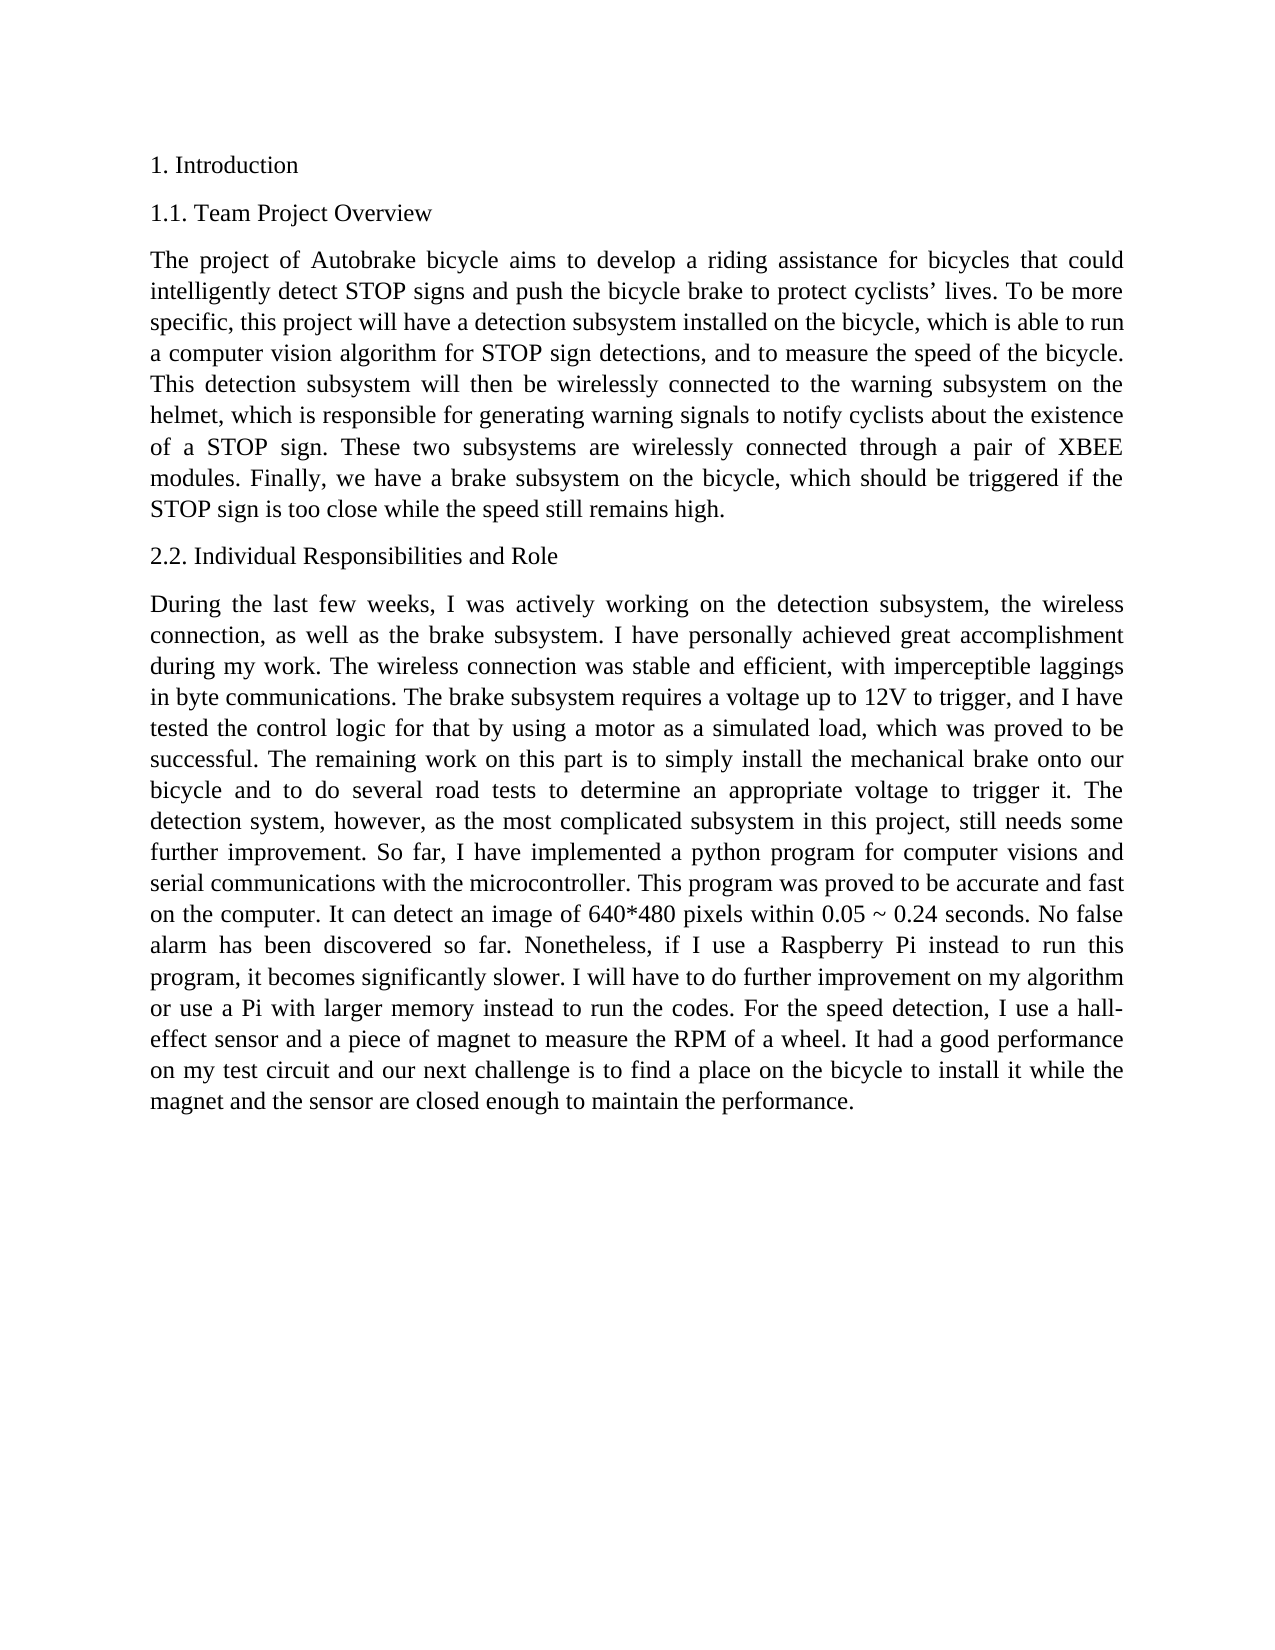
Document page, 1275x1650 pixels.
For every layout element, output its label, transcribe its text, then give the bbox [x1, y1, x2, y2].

text The project of Autobrake bicycle aims to develop a riding assistance for bicycles that could intelligently detect STOP signs and push the bicycle brake to protect cyclists’ lives. To be more specific, this project will have a detection subsystem installed on the bicycle, which is able to run a computer vision algorithm for STOP sign detections, and to measure the speed of the bicycle. This detection subsystem will then be wirelessly connected to the warning subsystem on the helmet, which is responsible for generating warning signals to notify cyclists about the existence of a STOP sign. These two subsystems are wirelessly connected through a pair of XBEE modules. Finally, we have a brake subsystem on the bicycle, which should be triggered if the STOP sign is too close while the speed still remains high. [150, 245, 1125, 522]
text 1.1. Team Project Overview [150, 198, 1125, 226]
text During the last few weeks, I was actively working on the detection subsystem, the wireless connection, as well as the brake subsystem. I have personally achieved great accomplishment during my work. The wireless connection was stable and efficient, with imperceptible laggings in byte communications. The brake subsystem requires a voltage up to 12V to trigger, and I have tested the control logic for that by using a motor as a simulated load, which was proved to be successful. The remaining work on this part is to simply install the mechanical brake onto our bicycle and to do several road tests to determine an appropriate voltage to trigger it. The detection system, however, as the most complicated subsystem in this project, still needs some further improvement. So far, I have implemented a python program for computer visions and serial communications with the microcontroller. This program was proved to be accurate and fast on the computer. It can detect an image of 640*480 pixels within 0.05 ~ 0.24 seconds. No false alarm has been discovered so far. Nonetheless, if I use a Raspberry Pi instead to run this program, it becomes significantly slower. I will have to do further improvement on my algorithm or use a Pi with larger memory instead to run the codes. For the speed detection, I use a hall-effect sensor and a piece of magnet to measure the RPM of a wheel. It had a good performance on my test circuit and our next challenge is to find a place on the bicycle to install it while the magnet and the sensor are closed enough to maintain the performance. [150, 589, 1125, 1114]
text 2.2. Individual Responsibilities and Role [150, 541, 1125, 570]
text 1. Introduction [150, 150, 1125, 179]
